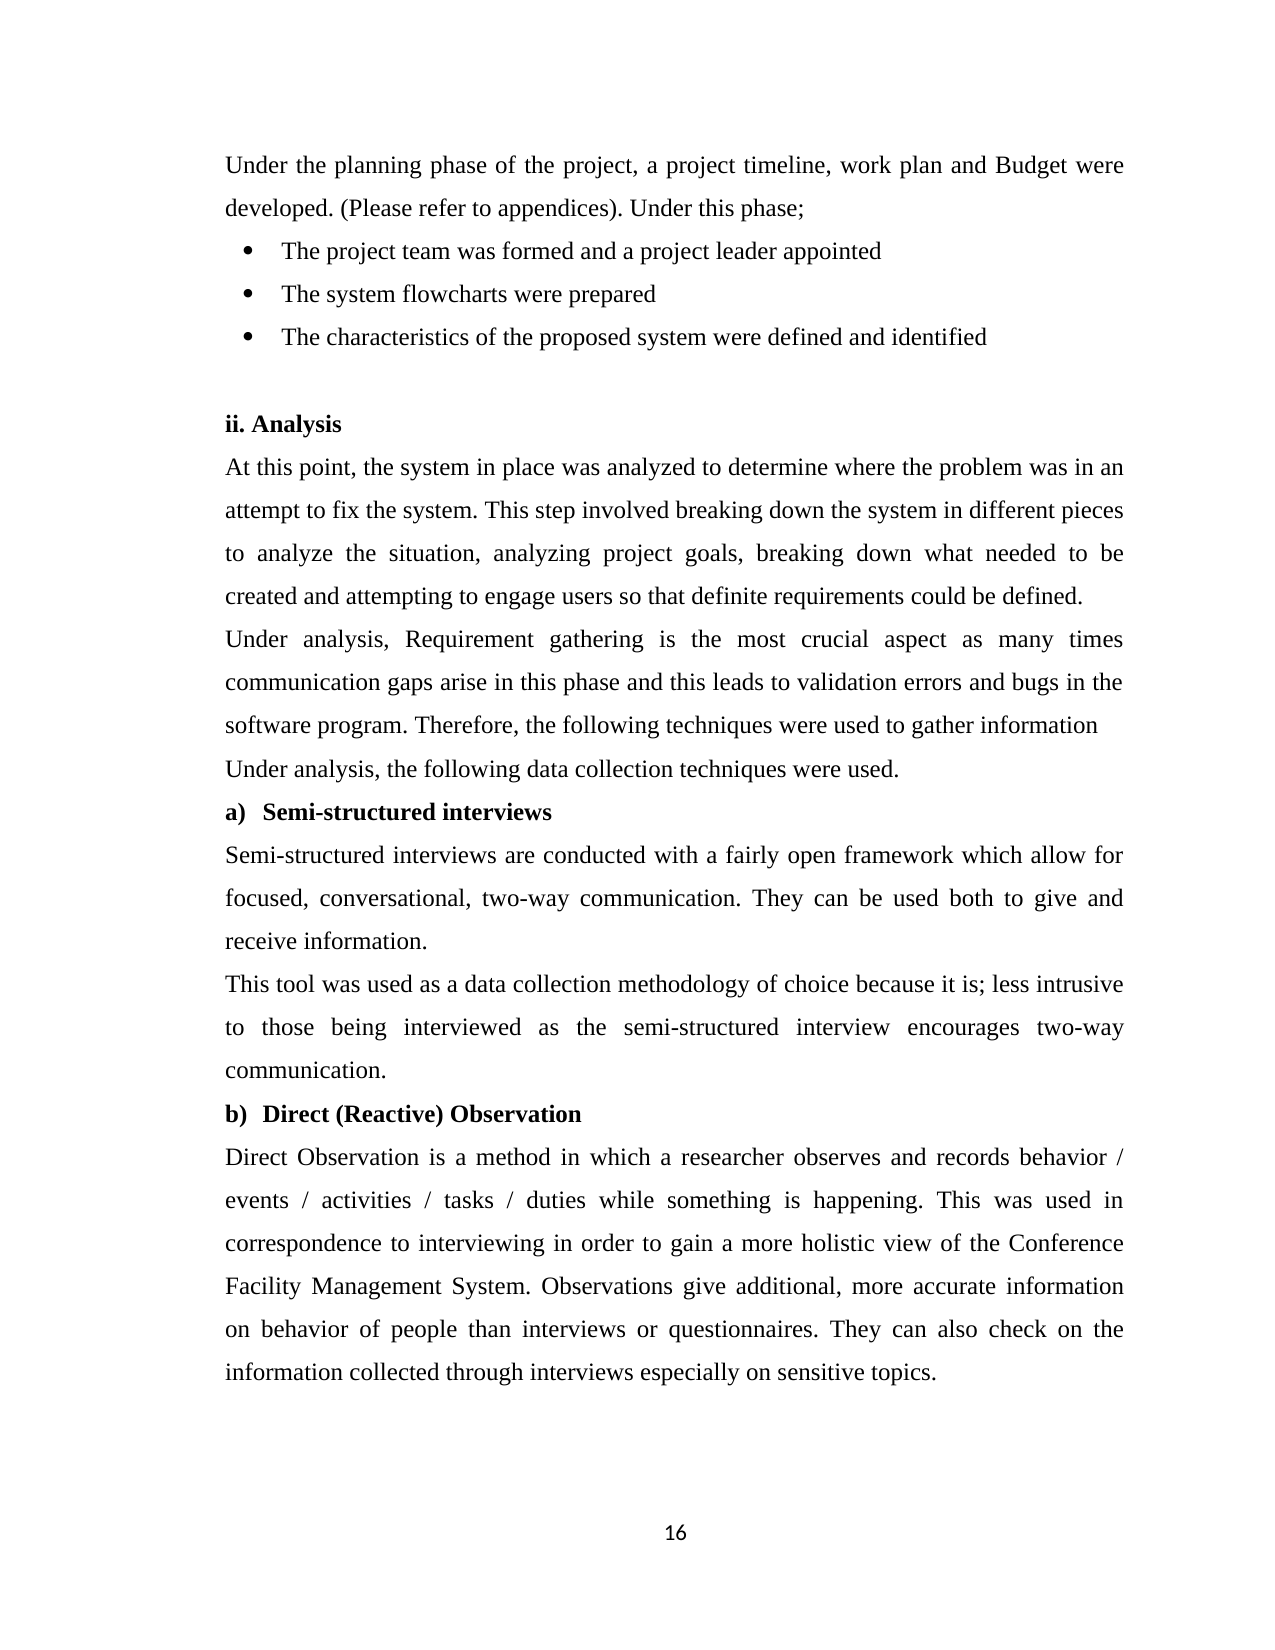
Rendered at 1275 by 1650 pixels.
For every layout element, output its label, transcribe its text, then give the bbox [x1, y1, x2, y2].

text Under analysis, Requirement gathering is the most crucial aspect as many times communication gaps arise in this phase and this leads to validation errors and bugs in the software program. Therefore, the following techniques were used to gather information [225, 624, 1125, 739]
text ii. Analysis [225, 409, 1125, 437]
list The system flowcharts were prepared [244, 279, 1125, 308]
text This tool was used as a data collection methodology of choice because it is; less intrusive to those being interviewed as the semi-structured interview encourages two-way communication. [225, 969, 1125, 1084]
text Under analysis, the following data collection techniques were used. [225, 754, 1125, 782]
list Direct (Reactive) Observation [225, 1099, 1125, 1127]
list The characteristics of the proposed system were defined and identified [244, 322, 1125, 351]
text Direct Observation is a method in which a researcher observes and records behavior / events / activities / tasks / duties while something is happening. This was used in correspondence to interviewing in order to gain a more holistic view of the Conference Facility Management System. Observations give additional, more accurate information on behavior of people than interviews or questionnaires. They can also check on the information collected through interviews especially on sensitive topics. [225, 1142, 1125, 1386]
text At this point, the system in place was analyzed to determine where the problem was in an attempt to fix the system. This step involved breaking down the system in different pieces to analyze the situation, analyzing project goals, breaking down what needed to be created and attempting to engage users so that definite requirements could be defined. [225, 452, 1125, 610]
text Under the planning phase of the project, a project timeline, work plan and Budget were developed. (Please refer to appendices). Under this phase; [225, 150, 1125, 222]
list The project team was formed and a project leader appointed [244, 236, 1125, 265]
list Semi-structured interviews [225, 797, 1125, 826]
text Semi-structured interviews are conducted with a fairly open framework which allow for focused, conversational, two-way communication. They can be used both to give and receive information. [225, 840, 1125, 955]
